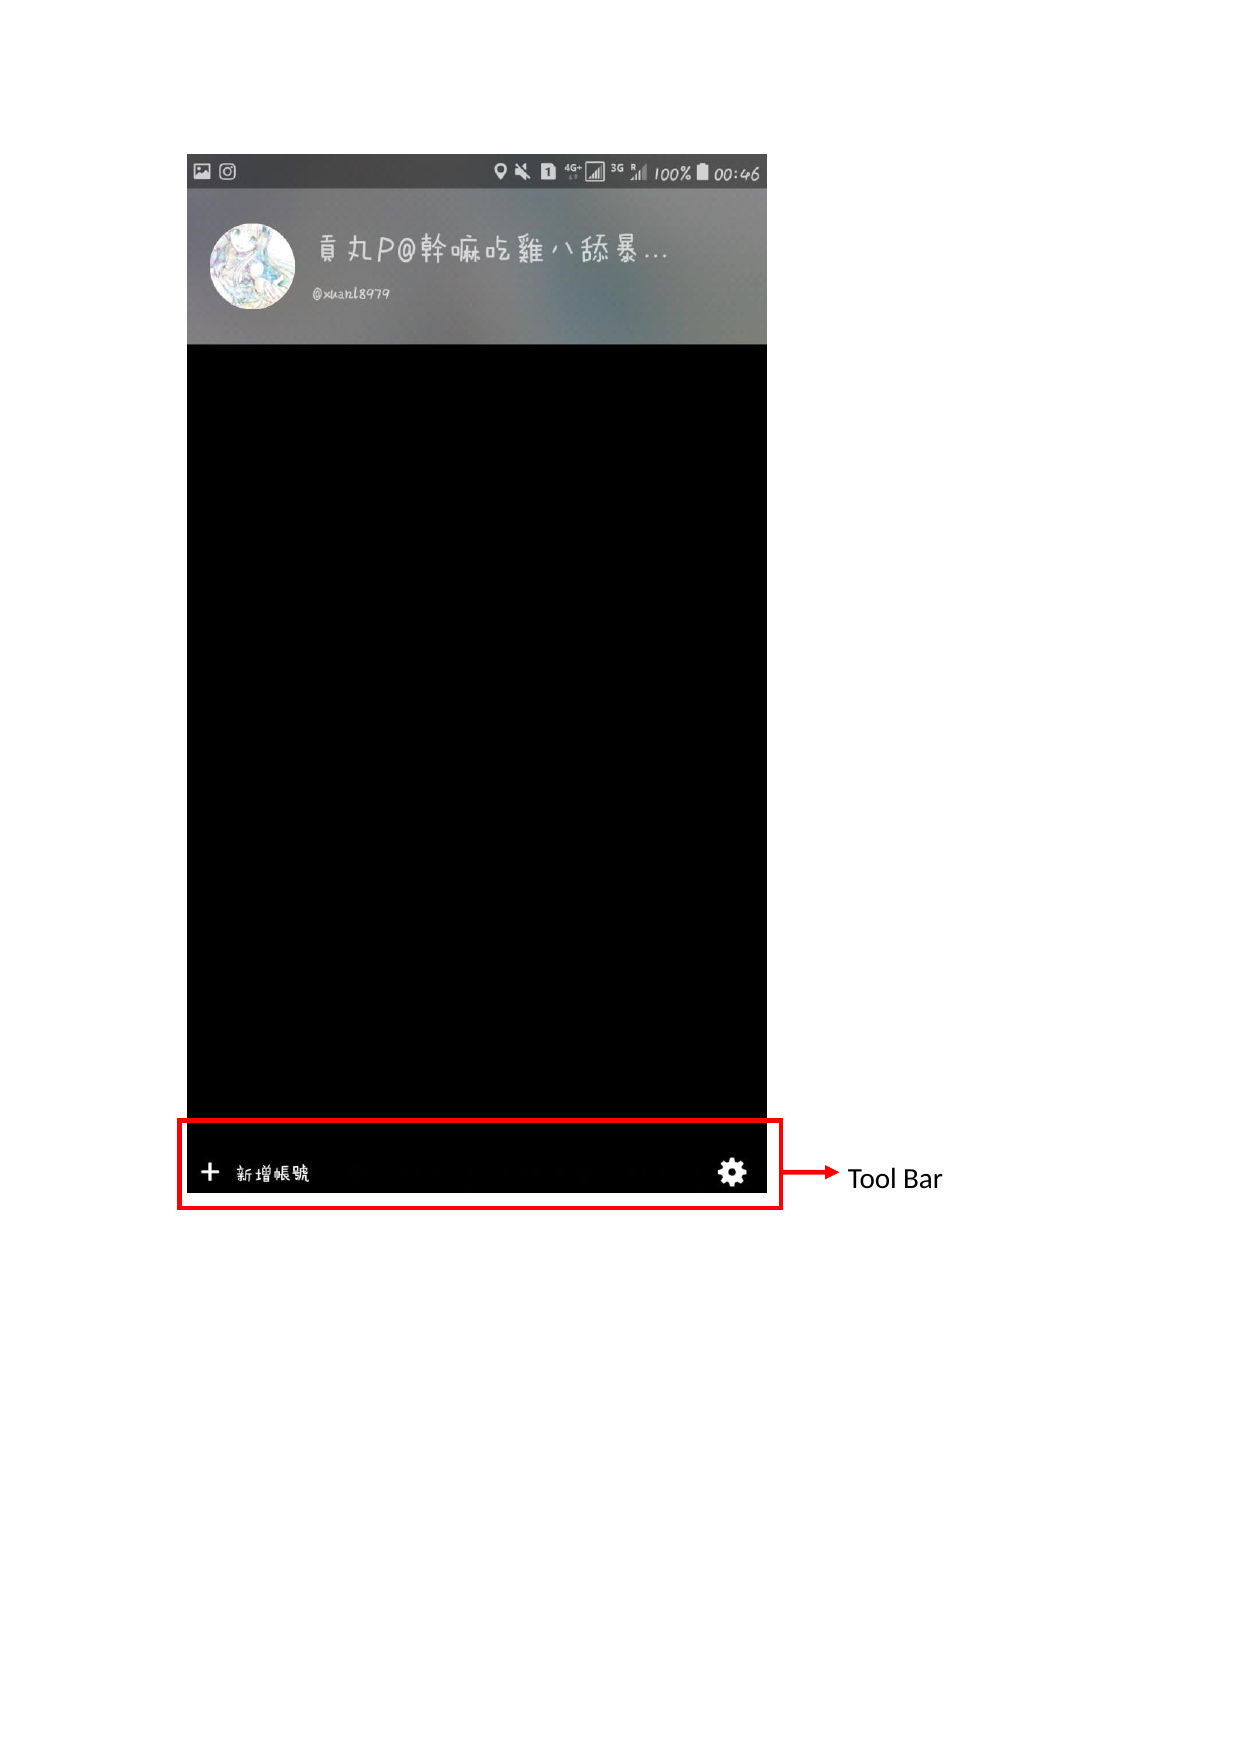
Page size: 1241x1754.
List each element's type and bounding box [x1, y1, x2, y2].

picture [187, 1123, 767, 1193]
picture [187, 154, 767, 1118]
